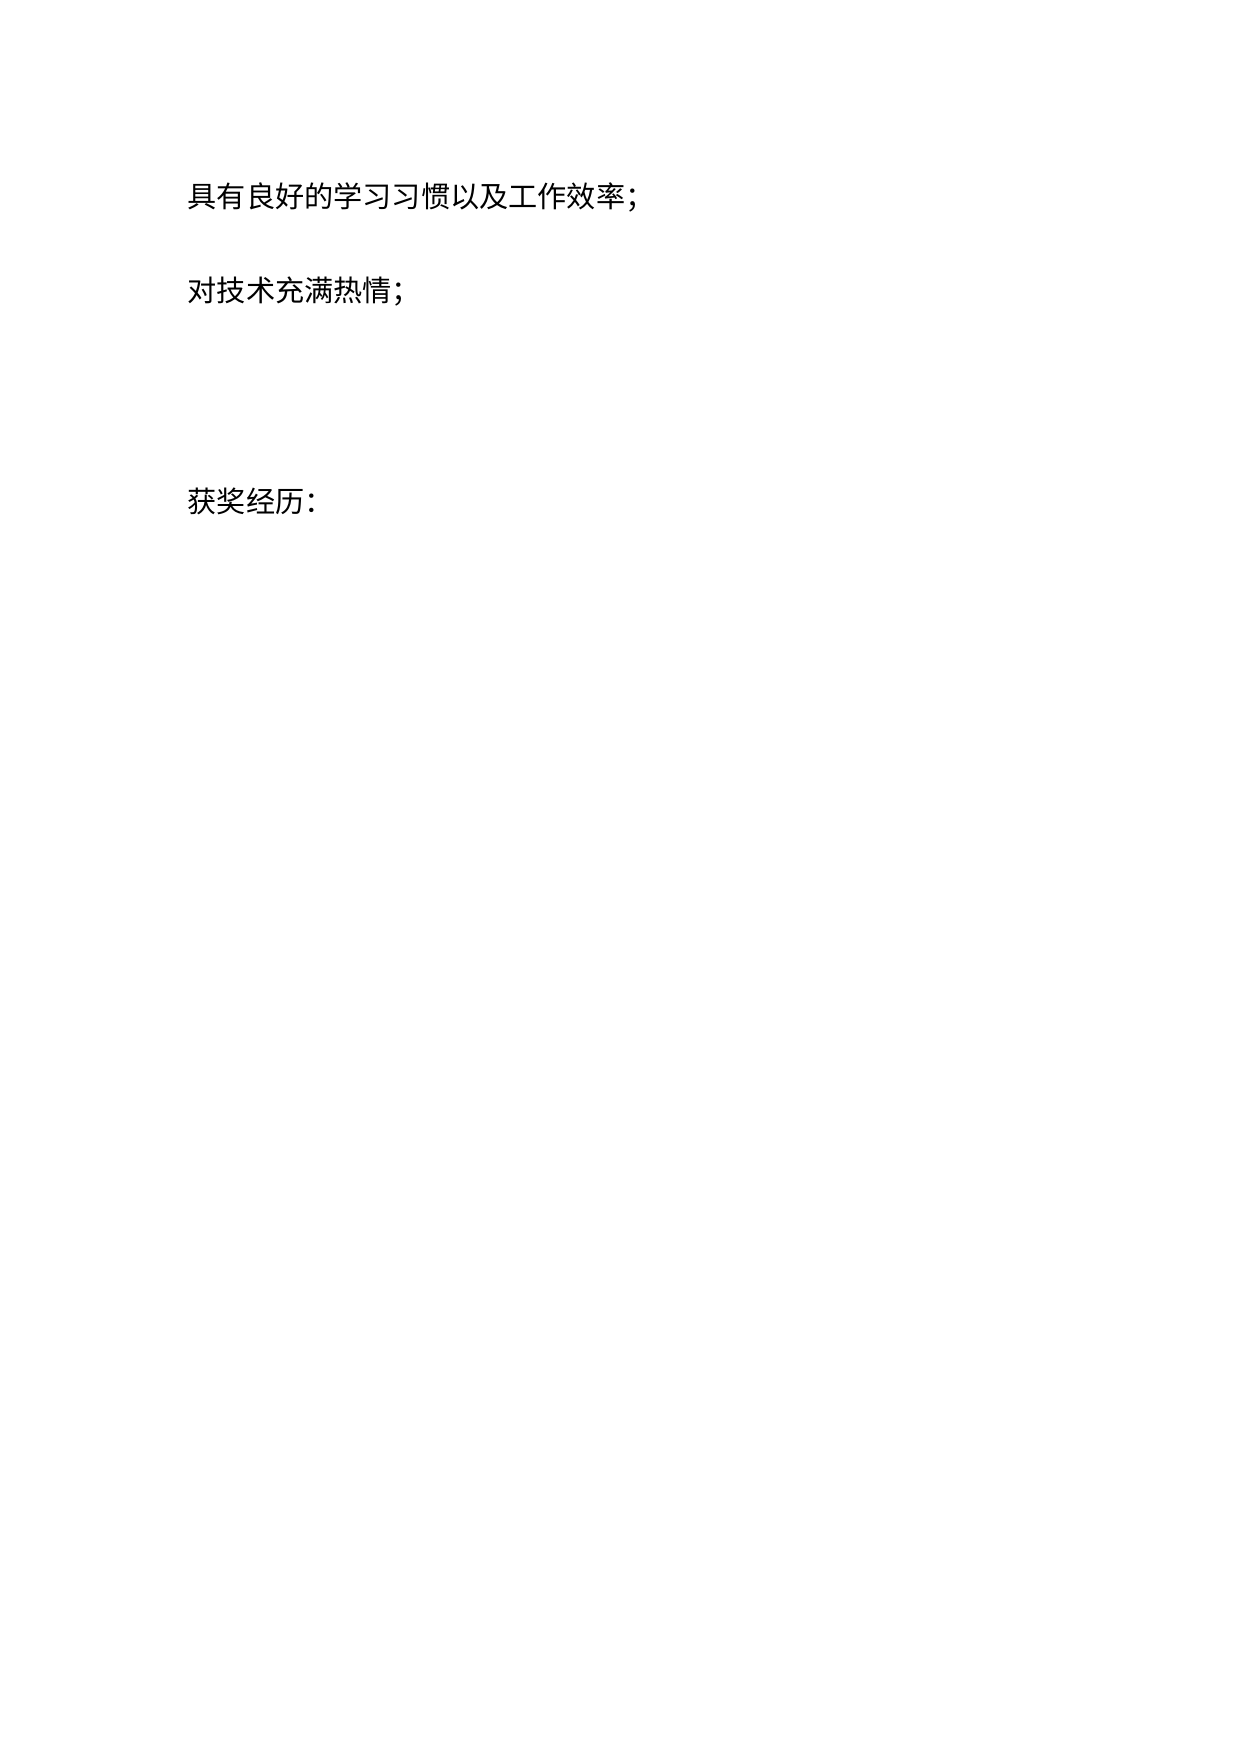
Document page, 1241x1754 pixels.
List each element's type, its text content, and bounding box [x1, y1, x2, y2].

text 对技术充满热情； [187, 256, 1053, 321]
text 获奖经历： [187, 467, 1053, 532]
text 具有良好的学习习惯以及工作效率； [187, 162, 1053, 227]
